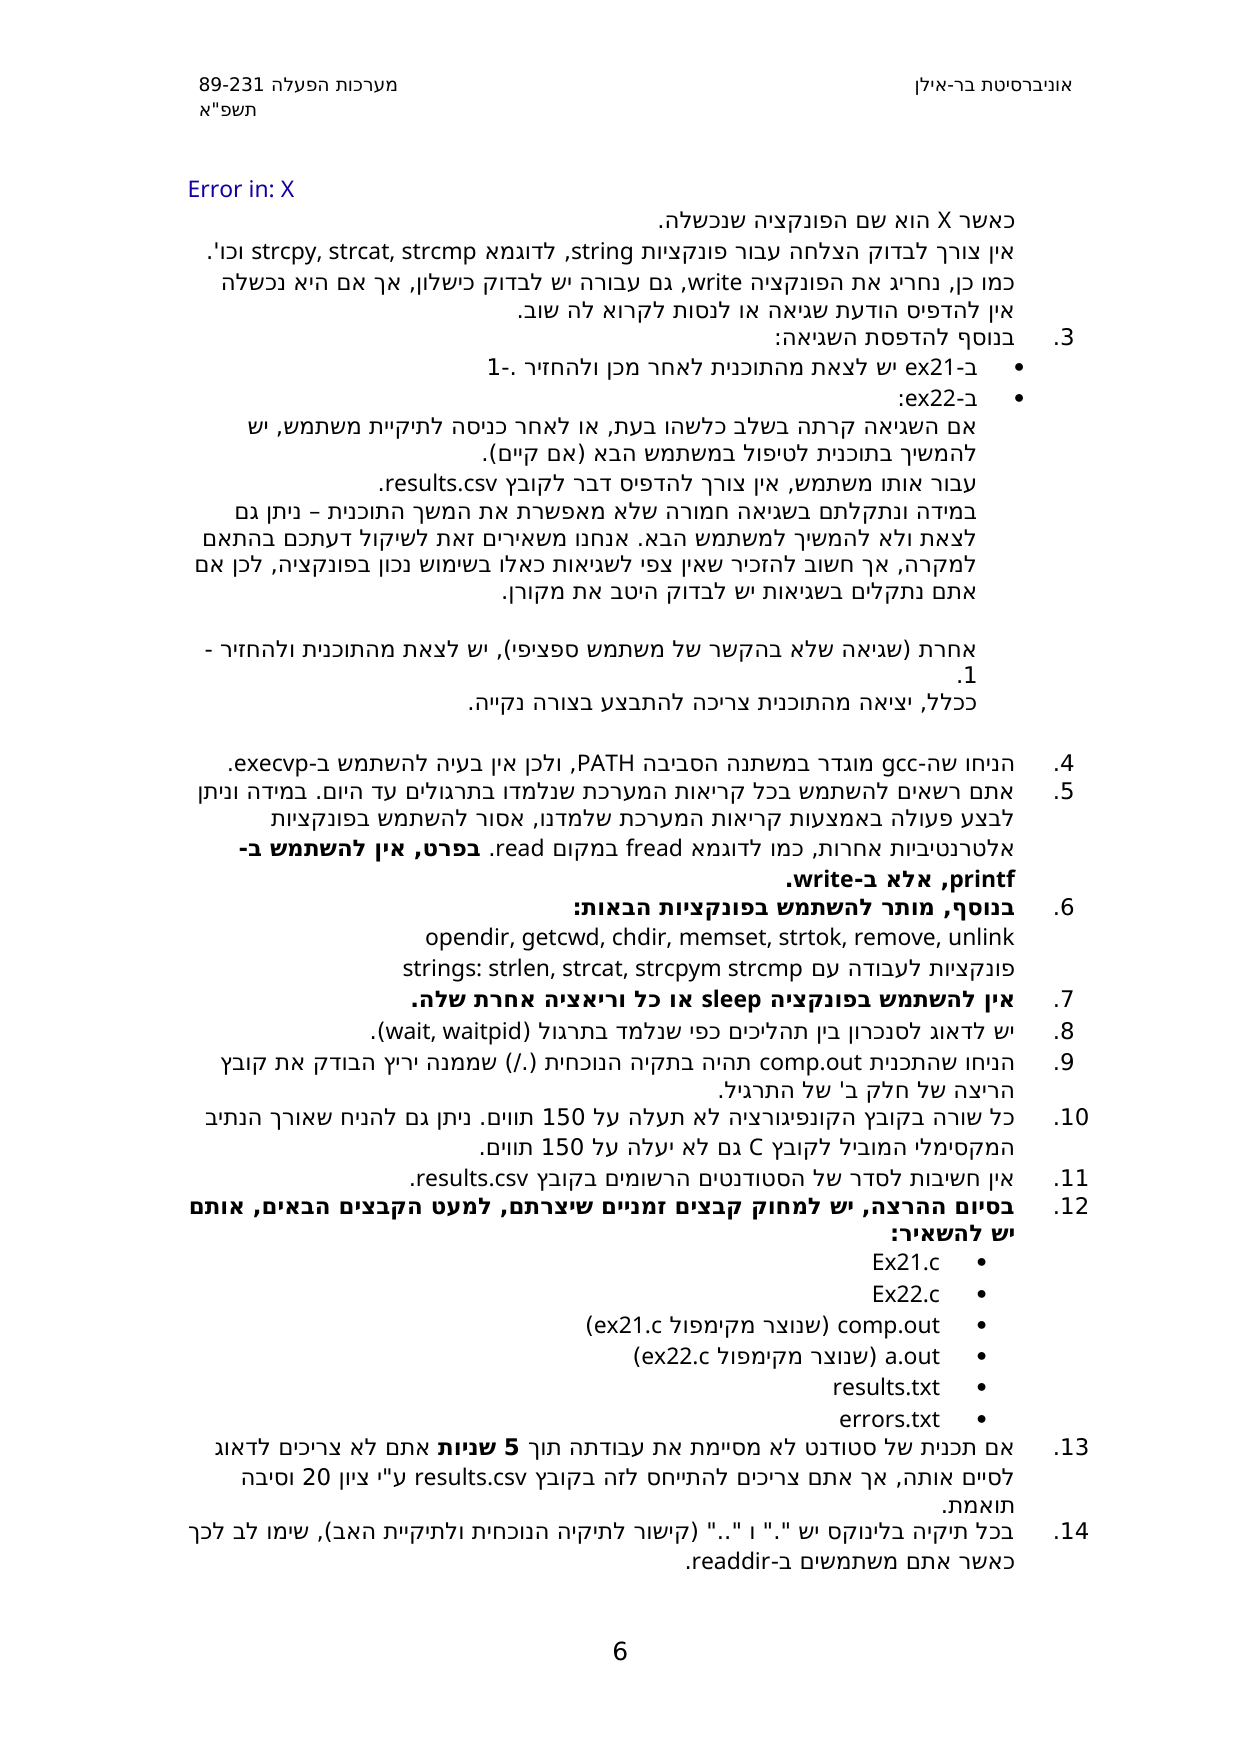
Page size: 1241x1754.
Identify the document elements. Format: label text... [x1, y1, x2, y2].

list הניחו שה-gcc מוגדר במשתנה הסביבה PATH, ולכן אין בעיה להשתמש ב-execvp. [187, 747, 1053, 778]
list results.txt [187, 1371, 978, 1403]
list בכל תיקיה בלינוקס יש "." ו ".." (קישור לתיקיה הנוכחית ולתיקיית האב), שימו לב לכך כאשר אתם משתמשים ב-readdir. [187, 1518, 1053, 1576]
list בנוסף להדפסת השגיאה: [187, 324, 1053, 351]
list כאשר X הוא שם הפונקציה שנכשלה. [187, 204, 1015, 235]
list במידה ונתקלתם בשגיאה חמורה שלא מאפשרת את המשך התוכנית – ניתן גם לצאת ולא להמשיך למשתמש הבא. אנחנו משאירים זאת לשיקול דעתכם בהתאם למקרה, אך חשוב להזכיר שאין צפי לשגיאות כאלו בשימוש נכון בפונקציה, לכן אם אתם נתקלים בשגיאות יש לבדוק היטב את מקורן. [187, 498, 978, 605]
list ב-ex21 יש לצאת מהתוכנית לאחר מכן ולהחזיר .-1 [187, 351, 1015, 382]
list a.out (שנוצר מקימפול ex22.c) [187, 1340, 978, 1371]
list הניחו שהתכנית comp.out תהיה בתקיה הנוכחית (./) שממנה יריץ הבודק את קובץ הריצה של חלק ב' של התרגיל. [187, 1046, 1053, 1104]
list comp.out (שנוצר מקימפול ex21.c) [187, 1309, 978, 1340]
list יש לדאוג לסנכרון בין תהליכים כפי שנלמד בתרגול (wait, waitpid). [187, 1015, 1053, 1046]
list עבור אותו משתמש, אין צורך להדפיס דבר לקובץ results.csv. [187, 467, 978, 498]
list Error in: X [187, 173, 1053, 204]
list כל שורה בקובץ הקונפיגורציה לא תעלה על 150 תווים. ניתן גם להניח שאורך הנתיב המקסימלי המוביל לקובץ C גם לא יעלה על 150 תווים. [187, 1104, 1053, 1162]
list errors.txt [187, 1403, 978, 1434]
list Ex22.c [187, 1278, 978, 1309]
list אתם רשאים להשתמש בכל קריאות המערכת שנלמדו בתרגולים עד היום. במידה וניתן לבצע פעולה באמצעות קריאות המערכת שלמדנו, אסור להשתמש בפונקציות אלטרנטיביות אחרות, כמו לדוגמא fread במקום read. בפרט, אין להשתמש ב-printf, אלא ב-write. [187, 778, 1053, 894]
list אין להשתמש בפונקציה sleep או כל וריאציה אחרת שלה. [187, 983, 1053, 1015]
list אם השגיאה קרתה בשלב כלשהו בעת, או לאחר כניסה לתיקיית משתמש, יש להמשיך בתוכנית לטיפול במשתמש הבא (אם קיים). [187, 413, 978, 467]
list אין חשיבות לסדר של הסטודנטים הרשומים בקובץ results.csv. [187, 1162, 1053, 1193]
list פונקציות לעבודה עם strings: strlen, strcat, strcpym strcmp [187, 952, 1015, 983]
list ב-ex22: [187, 382, 1015, 413]
list Ex21.c [187, 1246, 978, 1278]
list ככלל, יציאה מהתוכנית צריכה להתבצע בצורה נקייה. [187, 689, 978, 716]
list אם תכנית של סטודנט לא מסיימת את עבודתה תוך 5 שניות אתם לא צריכים לדאוג לסיים אותה, אך אתם צריכים להתייחס לזה בקובץ results.csv ע"י ציון 20 וסיבה תואמת. [187, 1434, 1053, 1518]
list אחרת (שגיאה שלא בהקשר של משתמש ספציפי), יש לצאת מהתוכנית ולהחזיר -1. [187, 636, 978, 689]
list בסיום ההרצה, יש למחוק קבצים זמניים שיצרתם, למעט הקבצים הבאים, אותם יש להשאיר: [187, 1193, 1053, 1246]
list אין צורך לבדוק הצלחה עבור פונקציות string, לדוגמא strcpy, strcat, strcmp וכו'. כמו כן, נחריג את הפונקציה write, גם עבורה יש לבדוק כישלון, אך אם היא נכשלה אין להדפיס הודעת שגיאה או לנסות לקרוא לה שוב. [187, 235, 1015, 324]
list בנוסף, מותר להשתמש בפונקציות הבאות: [187, 894, 1053, 921]
list opendir, getcwd, chdir, memset, strtok, remove, unlink [187, 921, 1015, 952]
